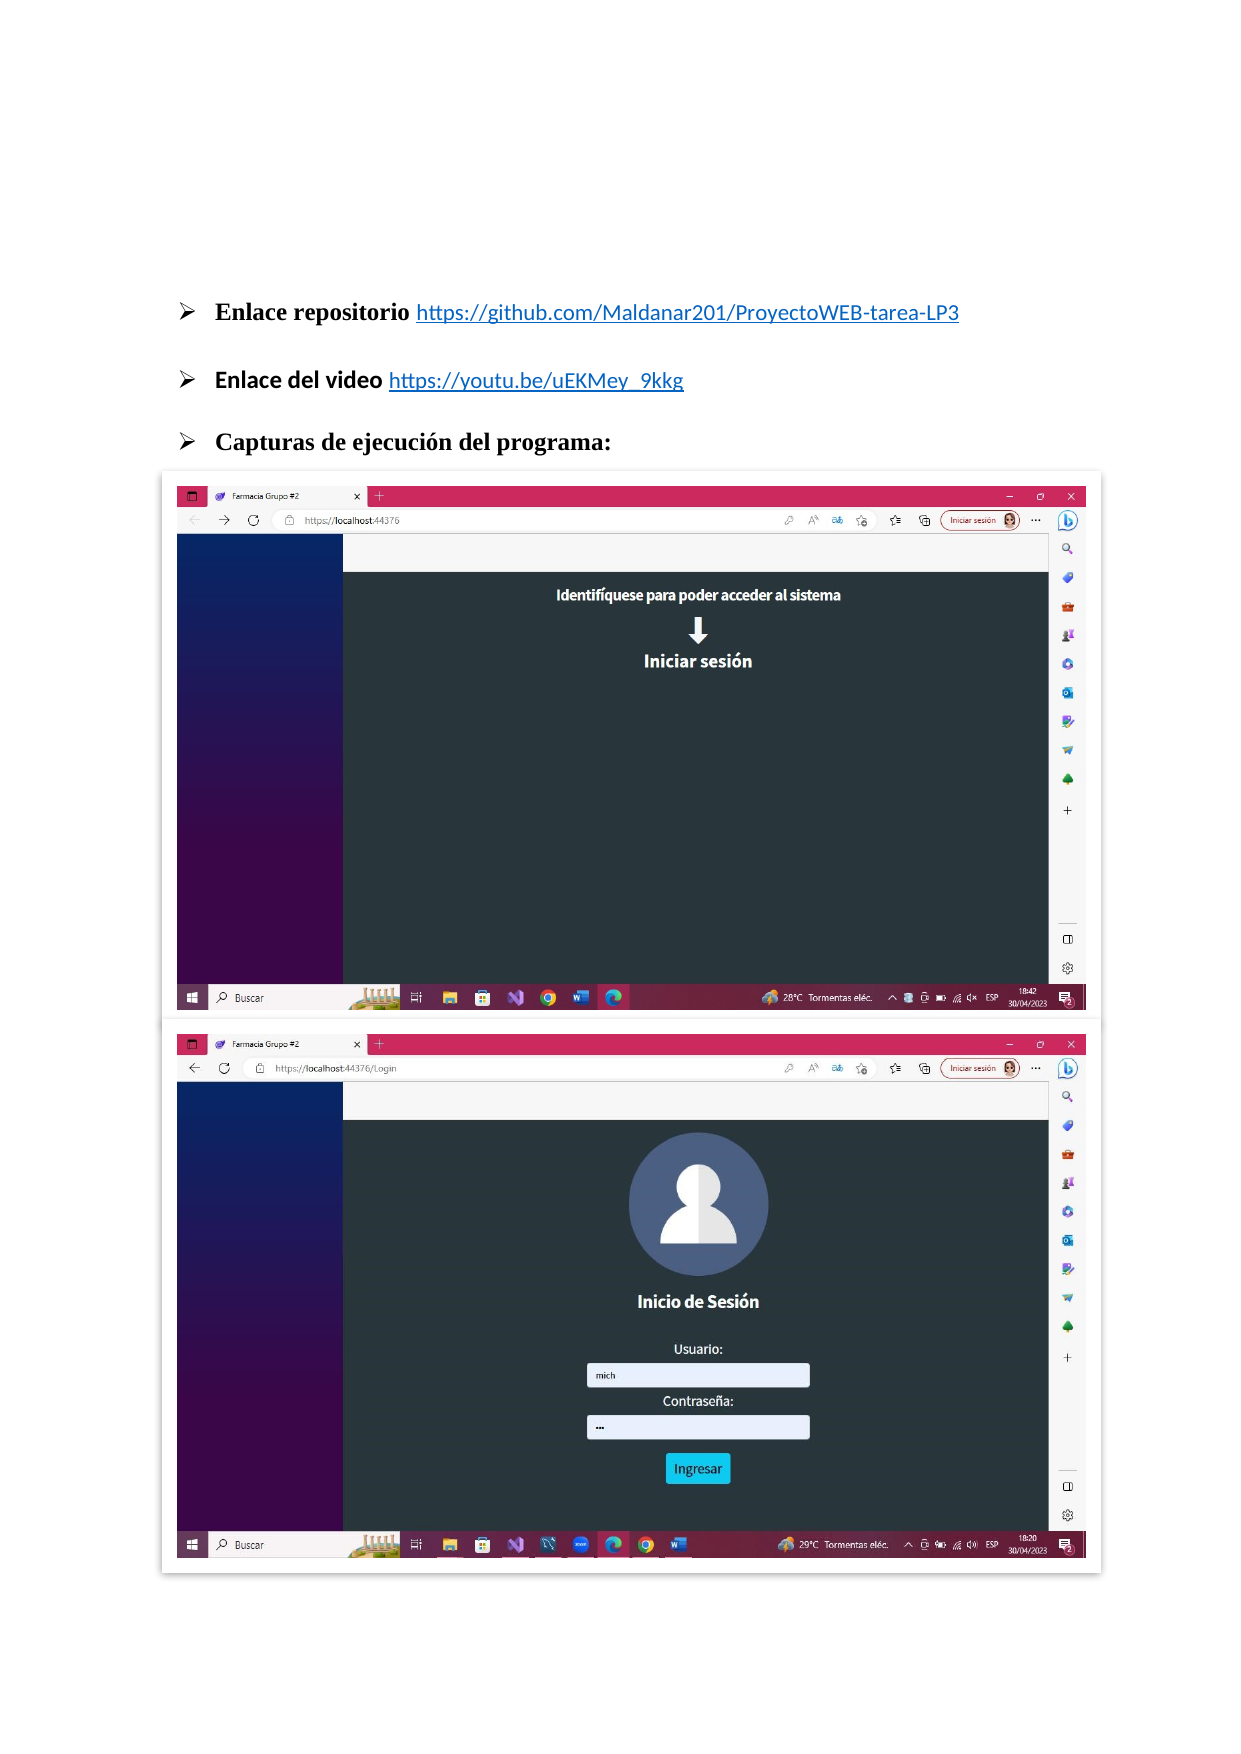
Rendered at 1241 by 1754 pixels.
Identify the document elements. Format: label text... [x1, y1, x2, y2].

list Capturas de ejecución del programa: [177, 427, 960, 456]
list Enlace repositorio https://github.com/Maldanar201/ProyectoWEB-tarea-LP3 [177, 297, 960, 326]
picture [177, 486, 1086, 1010]
list Enlace del video https://youtu.be/uEKMey_9kkg [177, 364, 960, 394]
picture [177, 1034, 1086, 1558]
